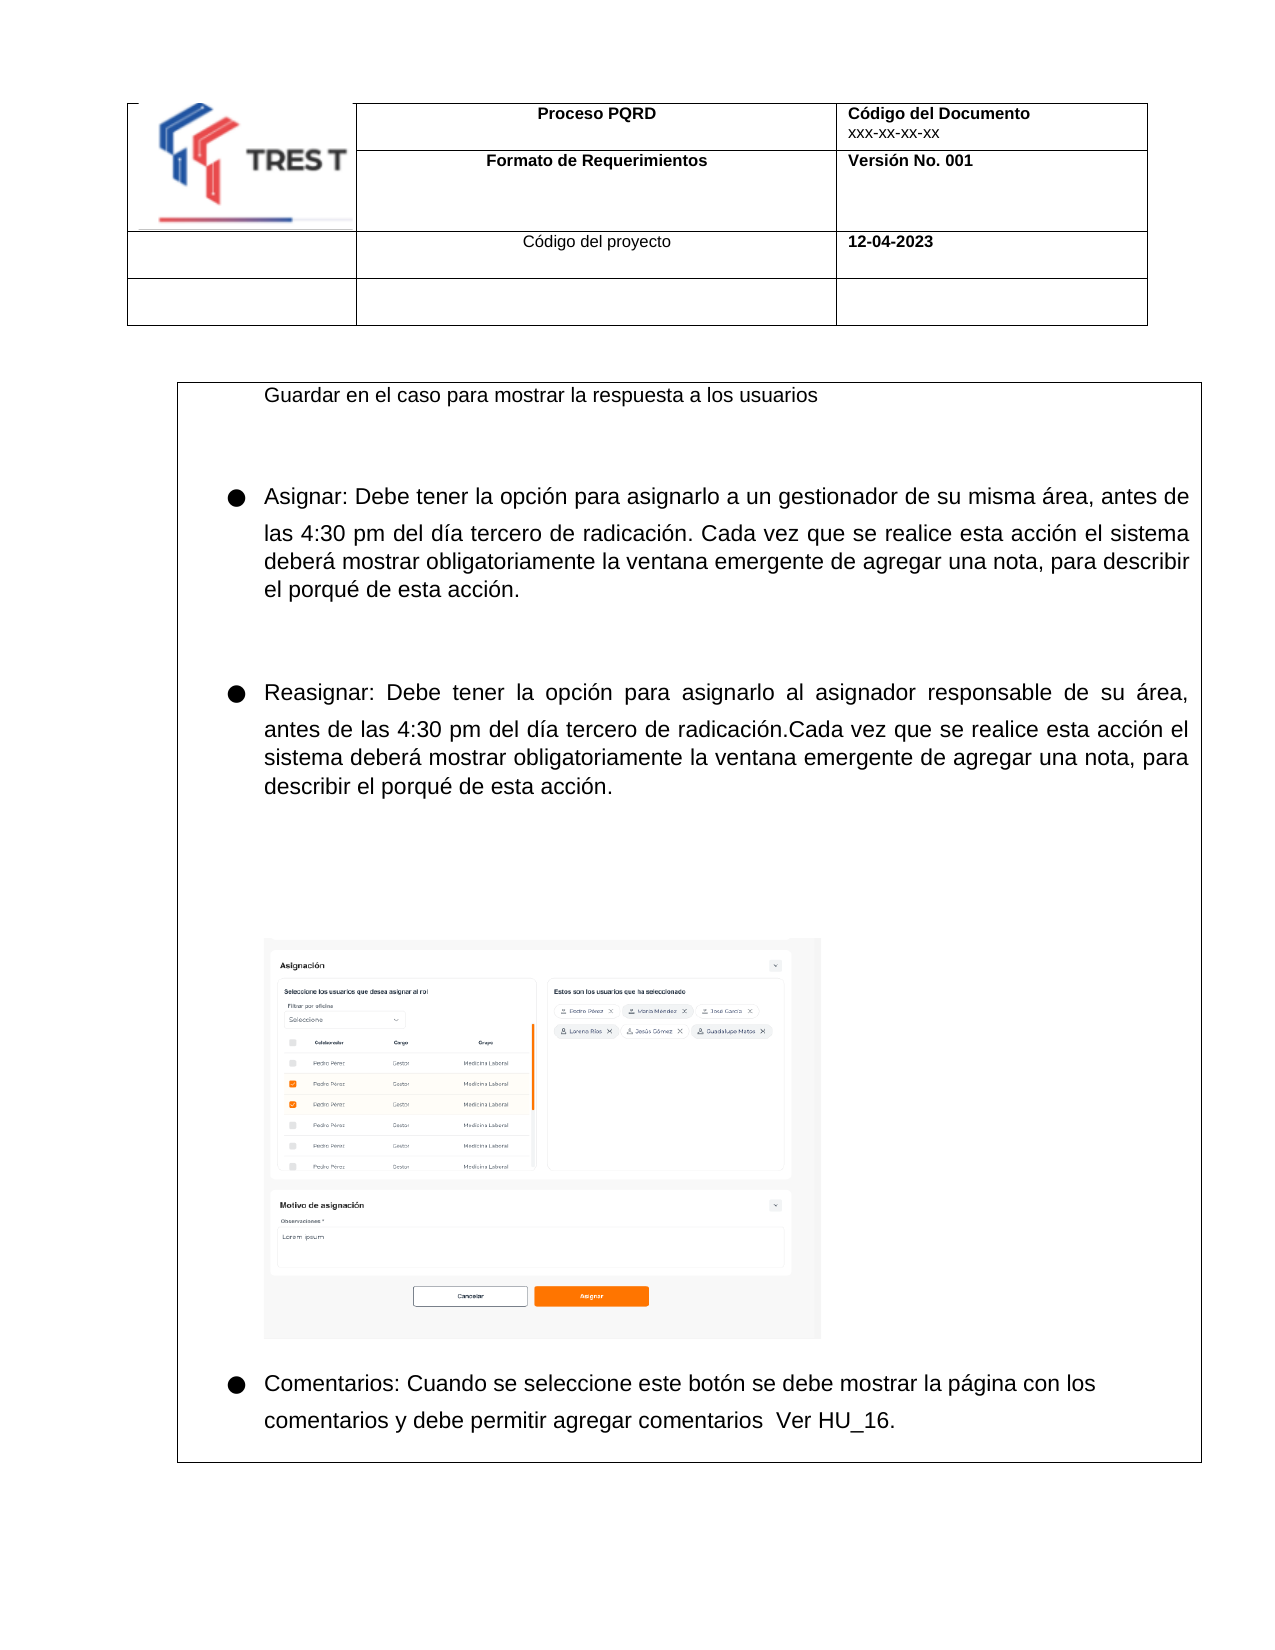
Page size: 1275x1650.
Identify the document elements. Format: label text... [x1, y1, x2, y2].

picture [263, 938, 822, 1339]
picture [138, 103, 353, 231]
